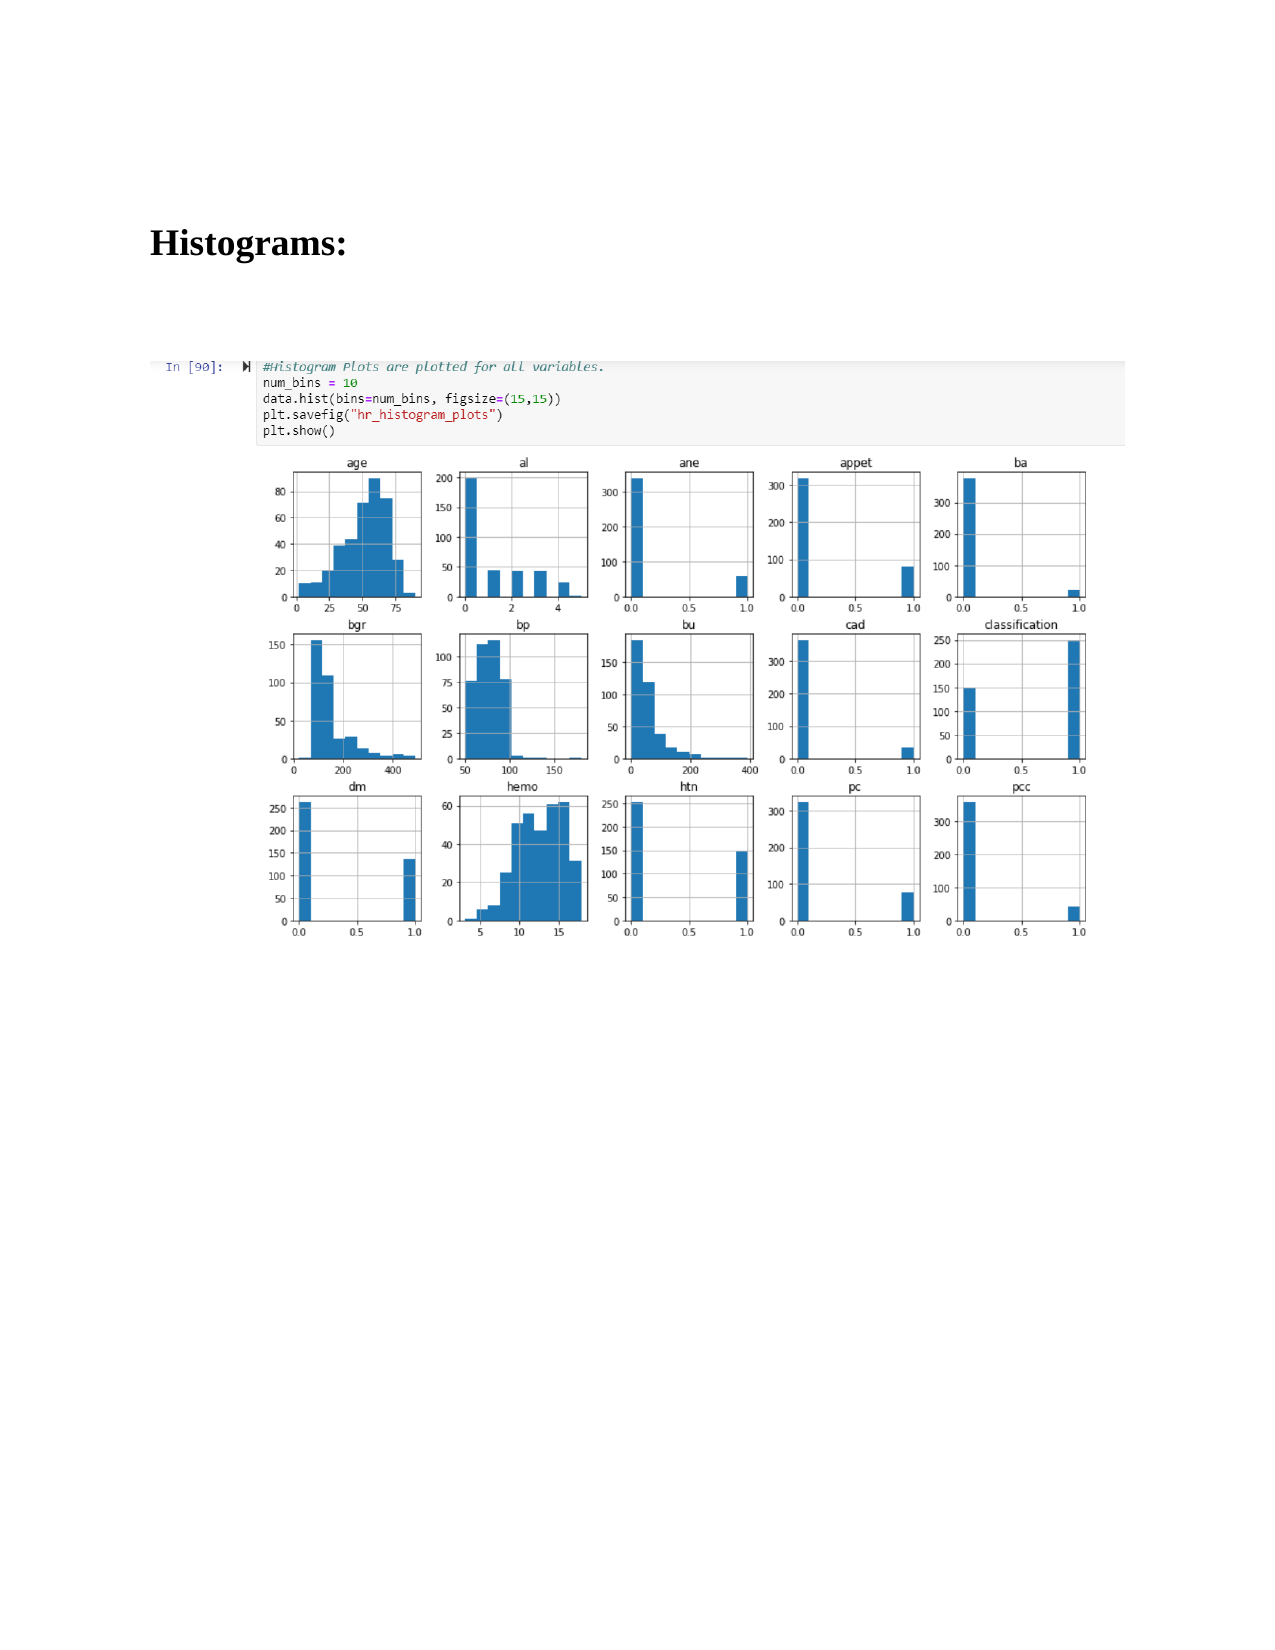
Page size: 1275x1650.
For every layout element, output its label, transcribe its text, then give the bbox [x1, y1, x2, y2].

picture [150, 361, 1125, 942]
text Histograms: [150, 220, 1125, 263]
